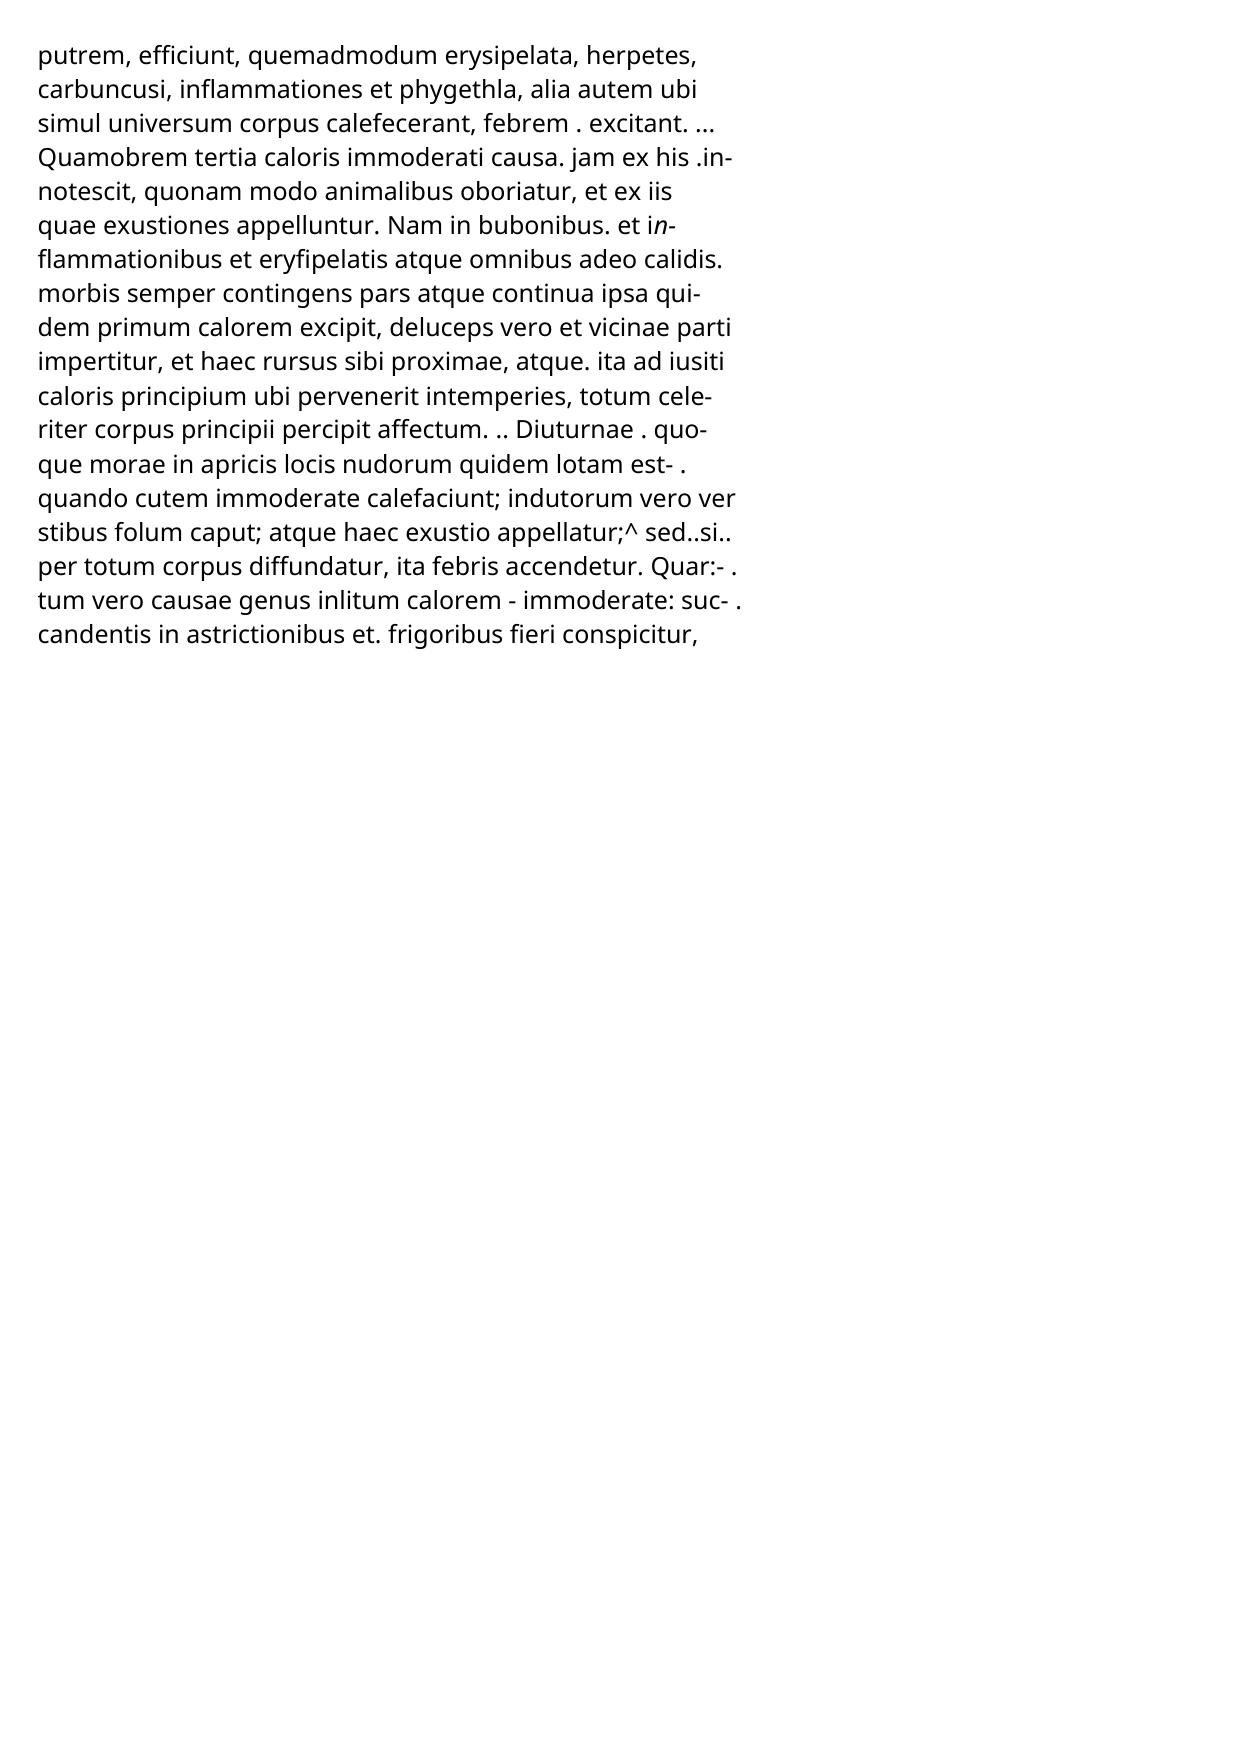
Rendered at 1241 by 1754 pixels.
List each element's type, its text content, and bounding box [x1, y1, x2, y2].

text putrem, efficiunt, quemadmodum erysipelata, herpetes, carbuncusi, inflammationes et phygethla, alia autem ubi simul universum corpus calefecerant, febrem . excitant. ... Quamobrem tertia caloris immoderati causa. jam ex his .in- notescit, quonam modo animalibus oboriatur, et ex iis quae exustiones appelluntur. Nam in bubonibus. et in- flammationibus et eryfipelatis atque omnibus adeo calidis. morbis semper contingens pars atque continua ipsa qui- dem primum calorem excipit, deluceps vero et vicinae parti impertitur, et haec rursus sibi proximae, atque. ita ad iusiti caloris principium ubi pervenerit intemperies, totum cele- riter corpus principii percipit affectum. .. Diuturnae . quo- que morae in apricis locis nudorum quidem lotam est- . quando cutem immoderate calefaciunt; indutorum vero ver stibus folum caput; atque haec exustio appellatur;^ sed..si.. per totum corpus diffundatur, ita febris accendetur. Quar:- . tum vero causae genus inlitum calorem - immoderate: suc- . candentis in astrictionibus et. frigoribus fieri conspicitur, [37, 37, 1203, 651]
